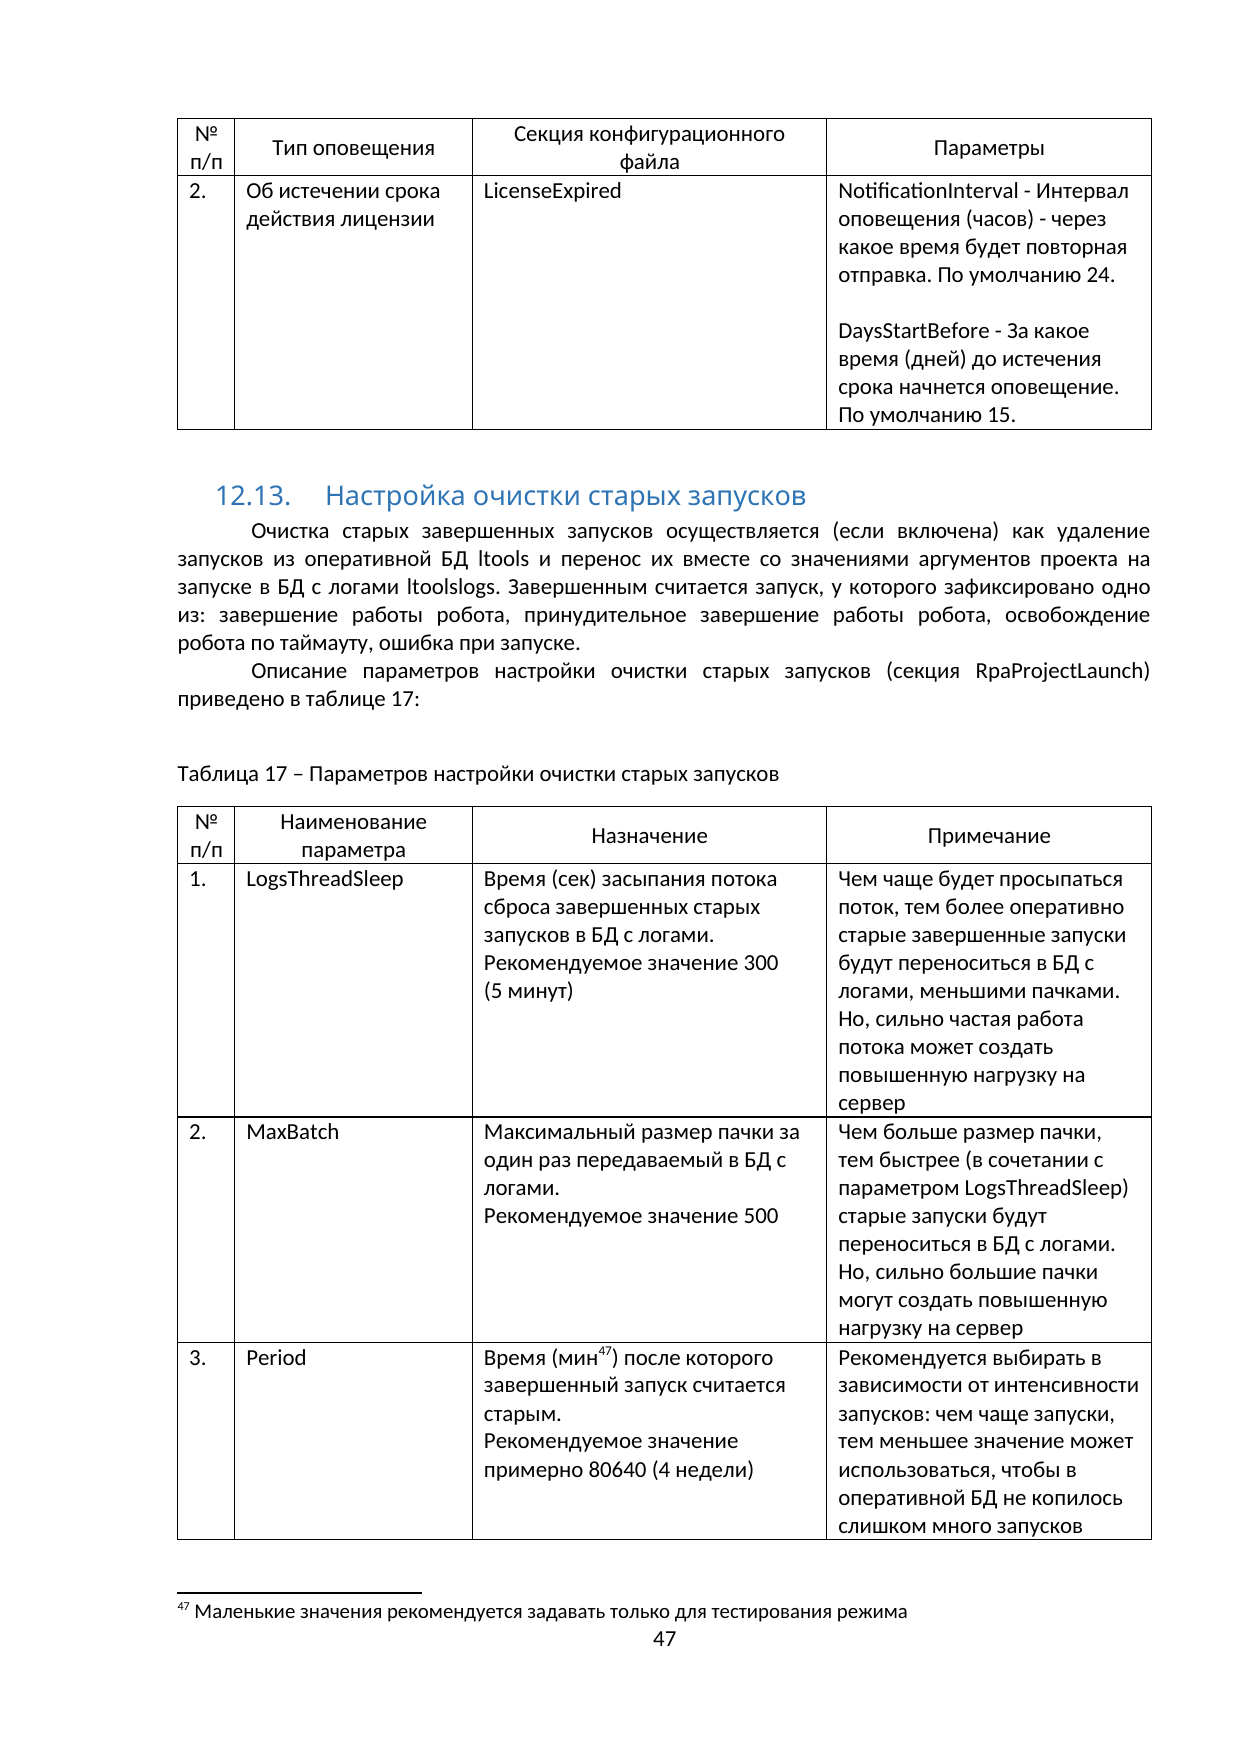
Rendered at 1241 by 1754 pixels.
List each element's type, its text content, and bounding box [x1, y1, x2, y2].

table_cell Period [235, 1343, 472, 1539]
table_cell Время (сек) засыпания потока сброса завершенных старых запусков в БД с логами. Рекомендуемое значение 300 (5 минут) [473, 864, 826, 1116]
subtitle Настройка очистки старых запусков [215, 476, 1152, 513]
text Очистка старых завершенных запусков осуществляется (если включена) как удаление запусков из оперативной БД ltools и перенос их вместе со значениями аргументов проекта на запуске в БД с логами ltoolslogs. Завершенным считается запуск, у которого зафиксировано одно из: завершение работы робота, принудительное завершение работы робота, освобождение робота по таймауту, ошибка при запуске. [177, 516, 1152, 656]
table_header Назначение [473, 807, 826, 863]
table_cell [178, 1343, 234, 1539]
table_header № п/п [178, 119, 234, 175]
table_header Параметры [827, 119, 1151, 175]
text Описание параметров настройки очистки старых запусков (секция RpaProjectLaunch) приведено в таблице 17: [177, 656, 1152, 712]
table_cell Максимальный размер пачки за один раз передаваемый в БД с логами. Рекомендуемое значение 500 [473, 1118, 826, 1342]
table_header Наименование параметра [235, 807, 472, 863]
table_cell LogsThreadSleep [235, 864, 472, 1116]
table_header № п/п [178, 807, 234, 863]
table_cell MaxBatch [235, 1118, 472, 1342]
text Таблица 17 – Параметров настройки очистки старых запусков [177, 759, 1152, 787]
table_header Секция конфигурационного файла [473, 119, 826, 175]
table_cell Рекомендуется выбирать в зависимости от интенсивности запусков: чем чаще запуски, тем меньшее значение может использоваться, чтобы в оперативной БД не копилось слишком много запусков [827, 1343, 1151, 1539]
table_cell [178, 1118, 234, 1342]
table_cell Об истечении срока действия лицензии [235, 176, 472, 428]
table_cell LicenseExpired [473, 176, 826, 428]
table_header Примечание [827, 807, 1151, 863]
table_cell Чем больше размер пачки, тем быстрее (в сочетании с параметром LogsThreadSleep) старые запуски будут переноситься в БД с логами. Но, сильно большие пачки могут создать повышенную нагрузку на сервер [827, 1118, 1151, 1342]
table_cell Время (мин) после которого завершенный запуск считается старым. Рекомендуемое значение примерно 80640 (4 недели) [473, 1343, 826, 1539]
table_cell NotificationInterval - Интервал оповещения (часов) - через какое время будет повторная отправка. По умолчанию 24. DaysStartBefore - За какое время (дней) до истечения срока начнется оповещение. По умолчанию 15. [827, 176, 1151, 428]
table_cell Чем чаще будет просыпаться поток, тем более оперативно старые завершенные запуски будут переноситься в БД с логами, меньшими пачками. Но, сильно частая работа потока может создать повышенную нагрузку на сервер [827, 864, 1151, 1116]
table_header Тип оповещения [235, 119, 472, 175]
table_cell [178, 176, 234, 428]
table_cell [178, 864, 234, 1116]
